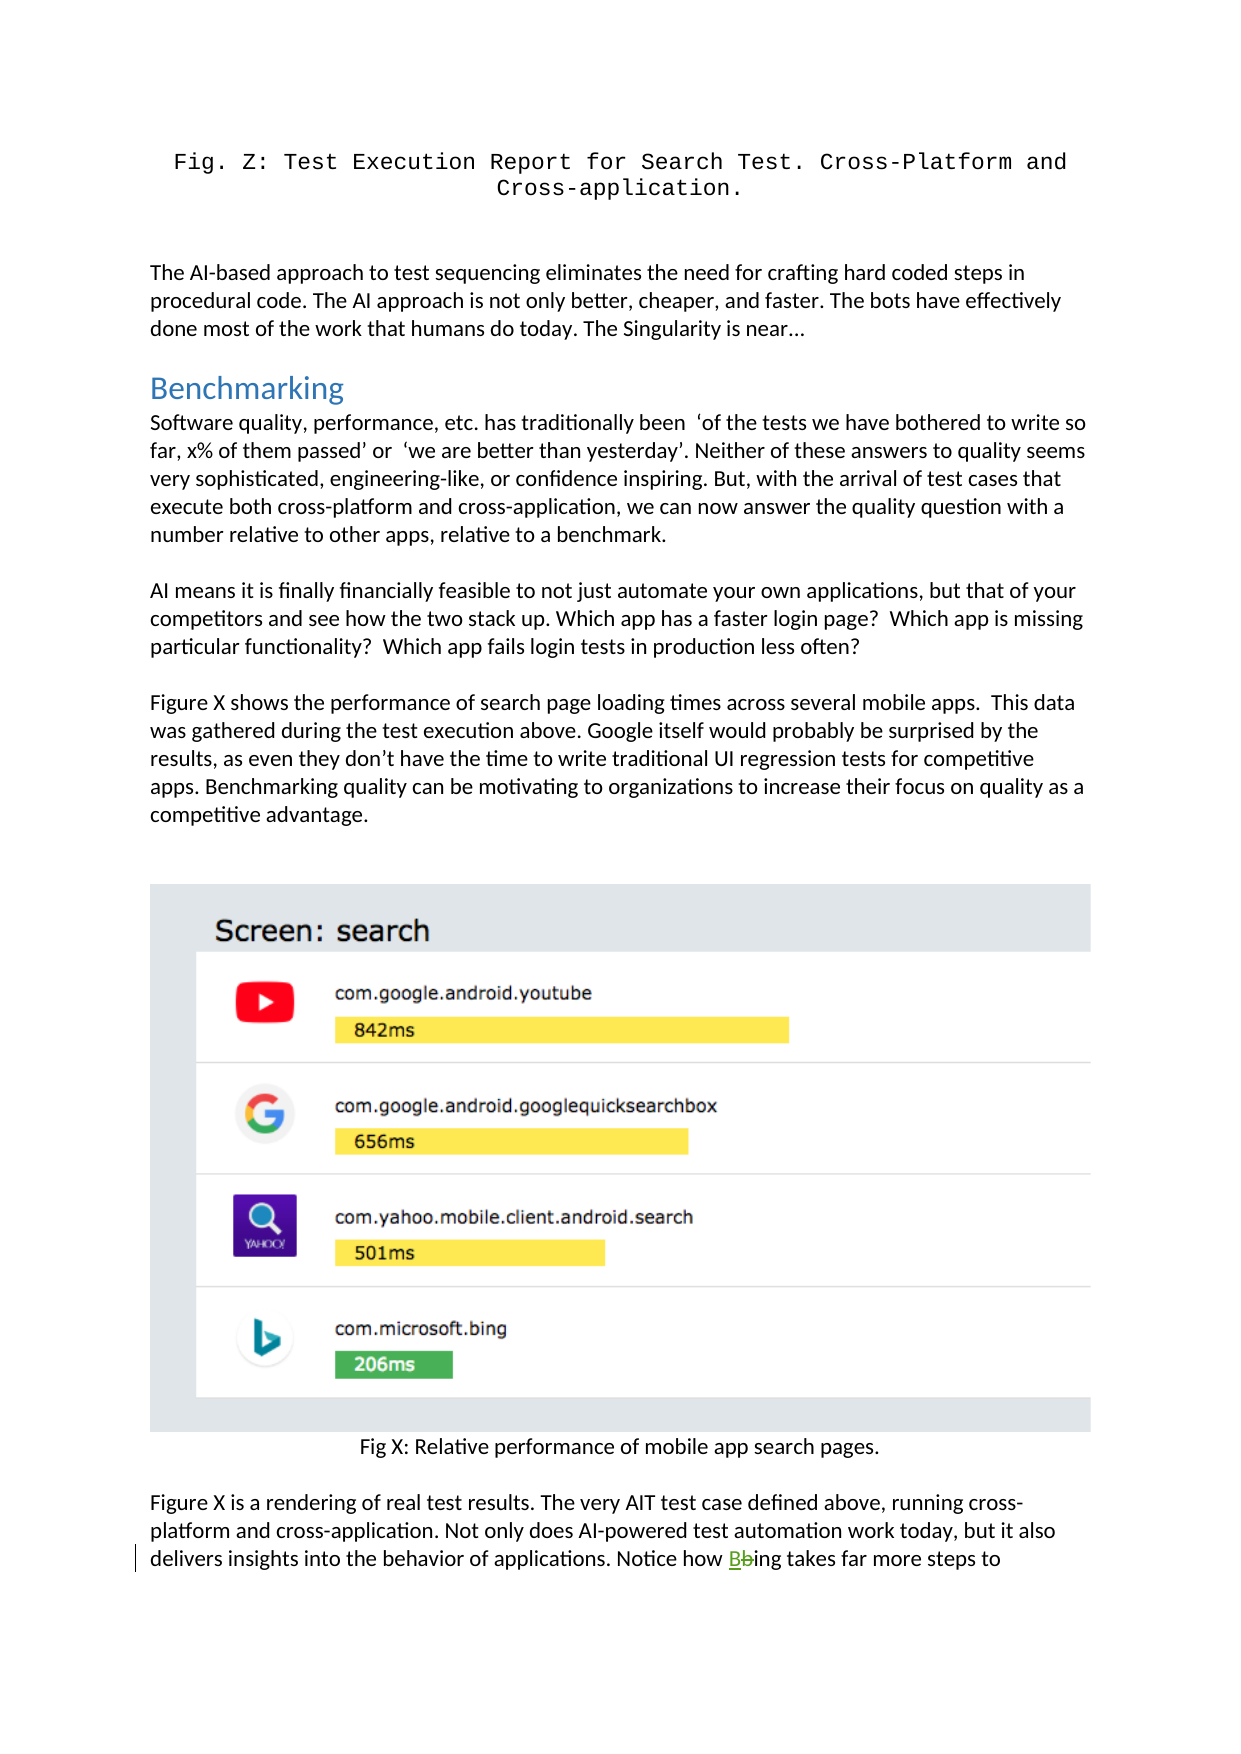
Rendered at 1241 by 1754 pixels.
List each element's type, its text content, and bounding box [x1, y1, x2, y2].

subtitle Benchmarking [150, 367, 1090, 408]
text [150, 1488, 1090, 1572]
text The AI-based approach to test sequencing eliminates the need for crafting hard coded steps in procedural code. The AI approach is not only better, cheaper, and faster. The bots have effectively done most of the work that humans do today. The Singularity is near... [150, 258, 1090, 342]
text Fig X: Relative performance of mobile app search pages. [150, 1432, 1090, 1460]
text Fig. Z: Test Execution Report for Search Test. Cross-Platform and Cross-application. [150, 150, 1090, 202]
text Figure X shows the performance of search page loading times across several mobile apps. This data was gathered during the test execution above. Google itself would probably be surprised by the results, as even they don’t have the time to write traditional UI regression tests for competitive apps. Benchmarking quality can be motivating to organizations to increase their focus on quality as a competitive advantage. [150, 688, 1090, 828]
text AI means it is finally financially feasible to not just automate your own applications, but that of your competitors and see how the two stack up. Which app has a faster login page? Which app is missing particular functionality? Which app fails login tests in production less often? [150, 576, 1090, 660]
text Software quality, performance, etc. has traditionally been ‘of the tests we have bothered to write so far, x% of them passed’ or ‘we are better than yesterday’. Neither of these answers to quality seems very sophisticated, engineering-like, or confidence inspiring. But, with the arrival of test cases that execute both cross-platform and cross-application, we can now answer the quality question with a number relative to other apps, relative to a benchmark. [150, 408, 1090, 548]
picture [150, 884, 1091, 1432]
